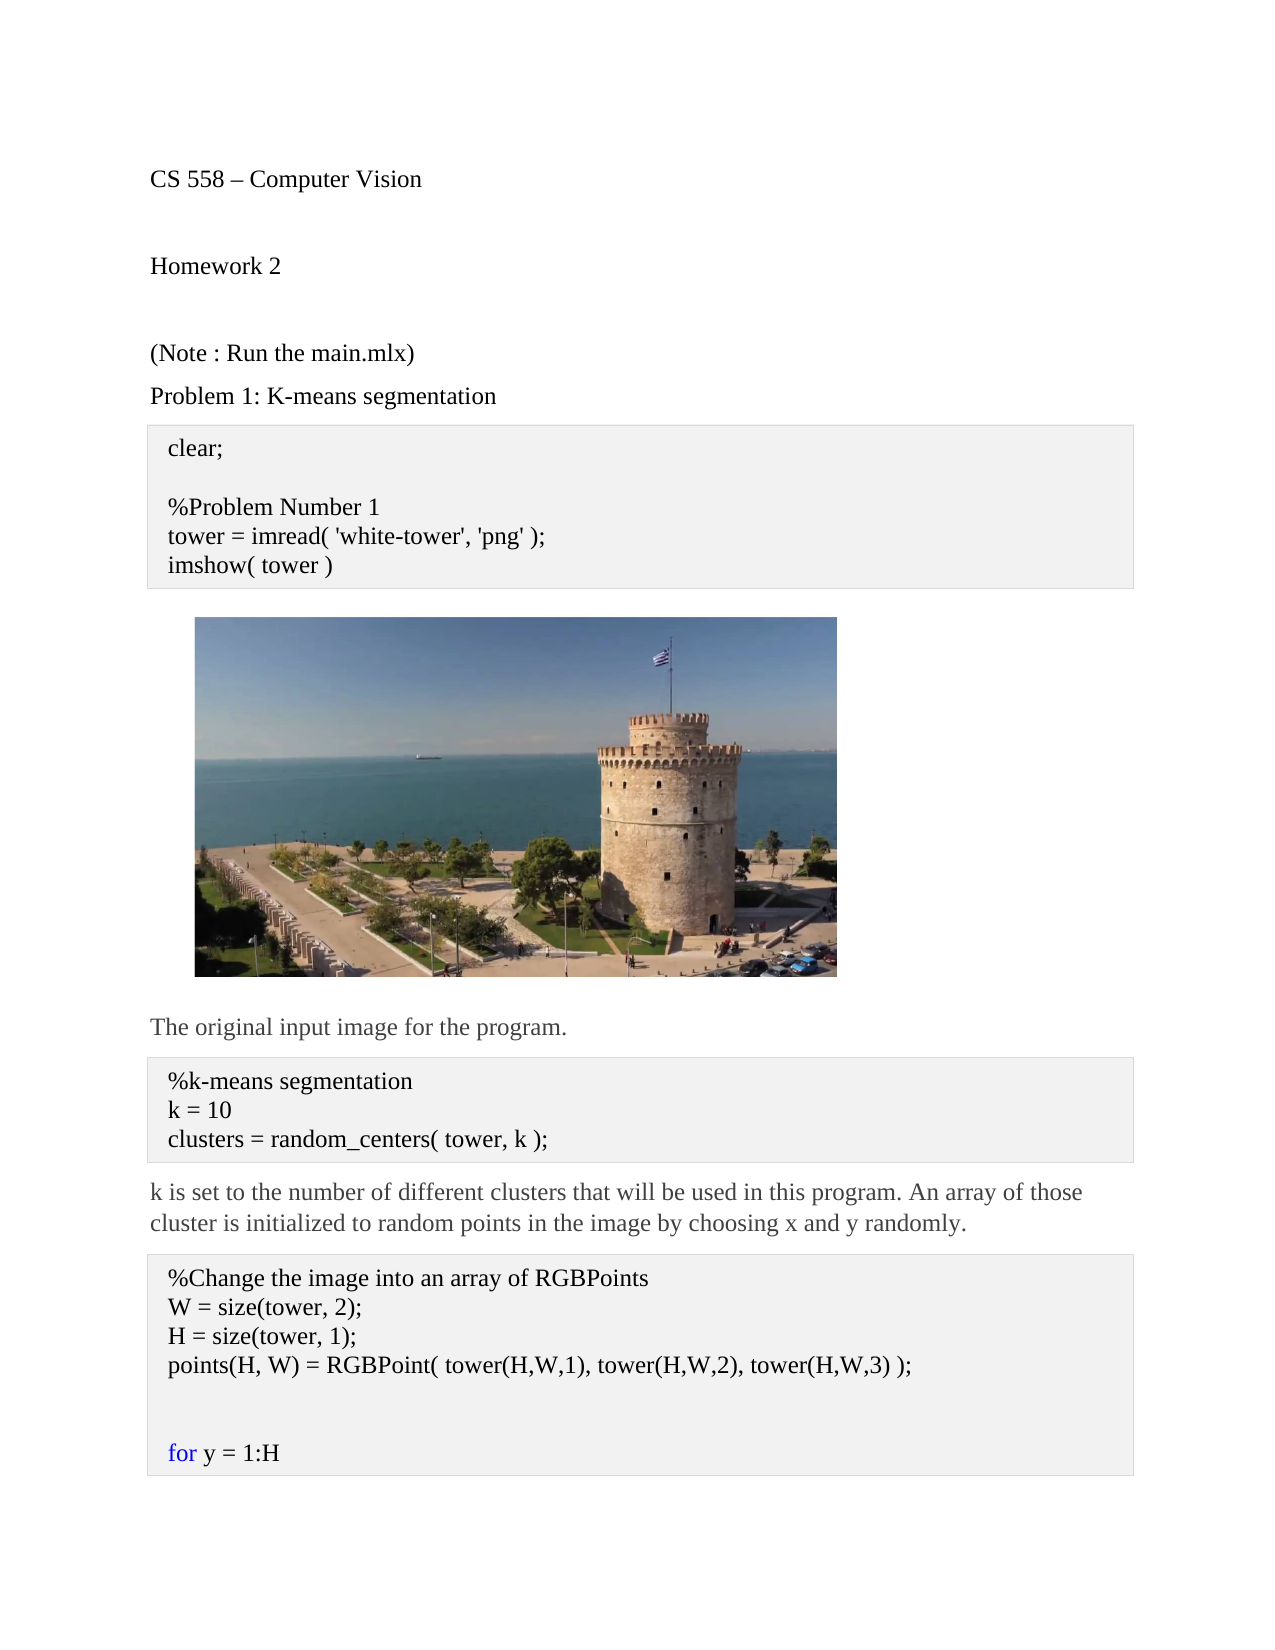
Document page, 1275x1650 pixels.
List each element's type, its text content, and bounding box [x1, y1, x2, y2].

text clear; [148, 426, 1133, 454]
subtitle CS 558 – Computer Vision [150, 164, 1125, 193]
subtitle Homework 2 [150, 251, 1125, 280]
text W = size(tower, 2); [148, 1283, 1133, 1312]
picture [150, 602, 882, 1009]
text tower = imread( 'white-tower', 'png' ); [148, 512, 1133, 541]
text k = 10 [148, 1086, 1133, 1116]
text The original input image for the program. [150, 1012, 1125, 1040]
text H = size(tower, 1); [148, 1312, 1133, 1341]
text k is set to the number of different clusters that will be used in this program. An array of those cluster is initialized to random points in the image by choosing x and y randomly. [150, 1177, 1125, 1237]
text %k-means segmentation [148, 1058, 1133, 1086]
text for y = 1:H [148, 1429, 1133, 1475]
text clusters = random_centers( tower, k ); [148, 1116, 1133, 1162]
subtitle (Note : Run the main.mlx) [150, 338, 1125, 367]
text %Change the image into an array of RGBPoints [148, 1255, 1133, 1283]
subtitle Problem 1: K-means segmentation [150, 381, 1125, 410]
text %Problem Number 1 [148, 483, 1133, 512]
text points(H, W) = RGBPoint( tower(H,W,1), tower(H,W,2), tower(H,W,3) ); [148, 1341, 1133, 1370]
text imshow( tower ) [148, 541, 1133, 588]
